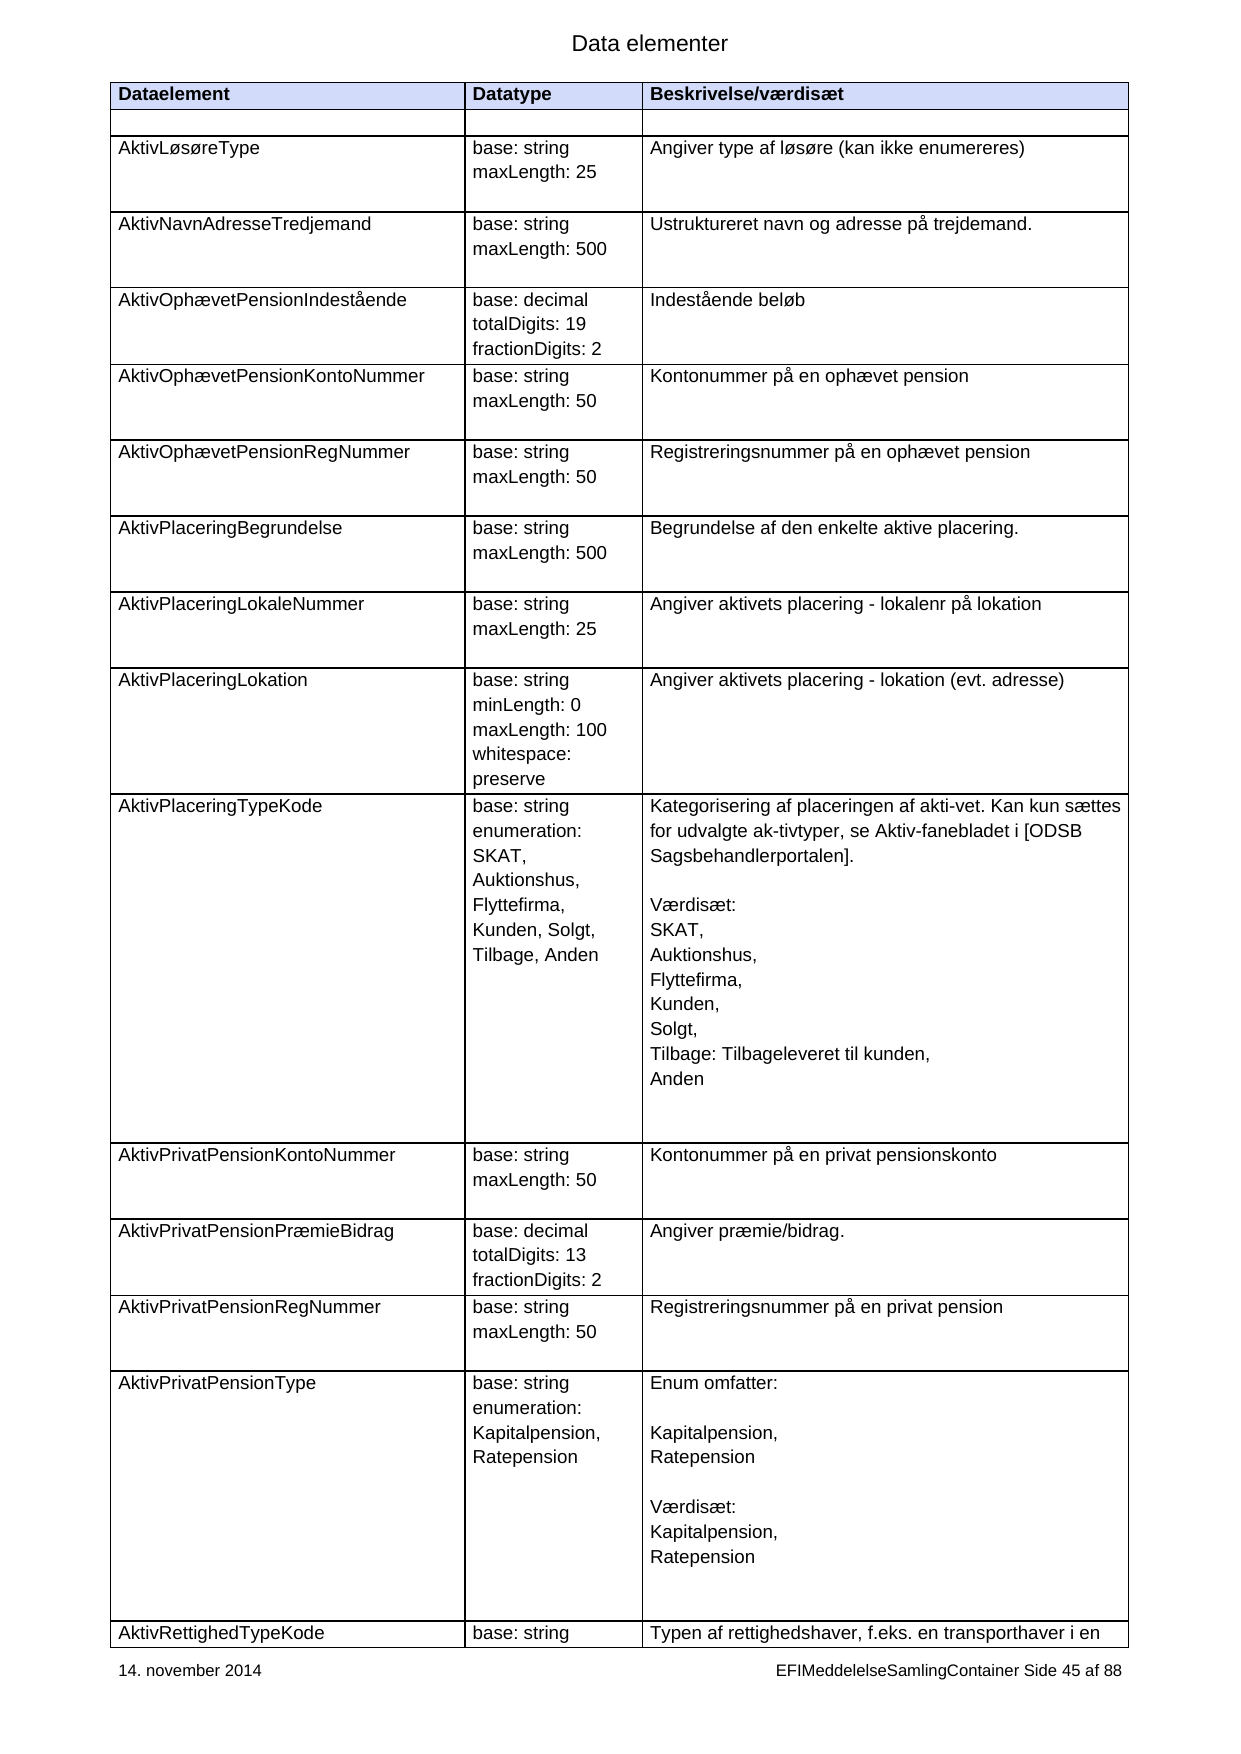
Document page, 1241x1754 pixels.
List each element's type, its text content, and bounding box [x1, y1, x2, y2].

table_cell Registreringsnummer på en ophævet pension [643, 441, 1128, 515]
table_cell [111, 110, 464, 135]
table_cell AktivOphævetPensionKontoNummer [111, 365, 464, 439]
table_cell base: string maxLength: 50 [466, 1296, 642, 1370]
table_header Beskrivelse/værdisæt [643, 83, 1128, 109]
table_cell AktivPrivatPensionKontoNummer [111, 1144, 464, 1218]
table_cell AktivPrivatPensionPræmieBidrag [111, 1220, 464, 1294]
table_cell Registreringsnummer på en privat pension [643, 1296, 1128, 1370]
table_header Datatype [466, 83, 642, 109]
table_cell AktivOphævetPensionRegNummer [111, 441, 464, 515]
table_cell Begrundelse af den enkelte aktive placering. [643, 517, 1128, 591]
table_cell AktivPlaceringBegrundelse [111, 517, 464, 591]
table_cell AktivPlaceringLokation [111, 669, 464, 793]
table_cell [643, 110, 1128, 135]
table_cell Angiver præmie/bidrag. [643, 1220, 1128, 1294]
table_cell AktivLøsøreType [111, 137, 464, 211]
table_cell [643, 1622, 1128, 1647]
table_cell base: string maxLength: 25 [466, 593, 642, 667]
table_cell base: string maxLength: 50 [466, 365, 642, 439]
table_cell AktivPrivatPensionRegNummer [111, 1296, 464, 1370]
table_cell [111, 1622, 464, 1647]
table_cell base: string enumeration: SKAT, Auktionshus, Flyttefirma, Kunden, Solgt, Tilbage, Anden [466, 795, 642, 1142]
table_cell base: string maxLength: 50 [466, 441, 642, 515]
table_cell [466, 1622, 642, 1647]
table_cell base: string maxLength: 500 [466, 213, 642, 287]
table_cell Ustruktureret navn og adresse på trejdemand. [643, 213, 1128, 287]
table_cell AktivOphævetPensionIndestående [111, 288, 464, 363]
table_cell Angiver aktivets placering - lokalenr på lokation [643, 593, 1128, 667]
table_cell base: string maxLength: 25 [466, 137, 642, 211]
table_cell AktivPrivatPensionType [111, 1372, 464, 1620]
table_cell Enum omfatter: Kapitalpension, Ratepension Værdisæt: Kapitalpension, Ratepension [643, 1372, 1128, 1620]
table_cell Kategorisering af placeringen af akti-vet. Kan kun sættes for udvalgte ak-tivtyper, se Aktiv-fanebladet i [ODSB Sagsbehandlerportalen]. Værdisæt: SKAT, Auktionshus, Flyttefirma, Kunden, Solgt, Tilbage: Tilbageleveret til kunden, Anden [643, 795, 1128, 1142]
table_cell AktivNavnAdresseTredjemand [111, 213, 464, 287]
table_cell base: decimal totalDigits: 13 fractionDigits: 2 [466, 1220, 642, 1294]
table_cell base: string maxLength: 500 [466, 517, 642, 591]
table_cell AktivPlaceringTypeKode [111, 795, 464, 1142]
table_cell base: string minLength: 0 maxLength: 100 whitespace: preserve [466, 669, 642, 793]
table_cell Indestående beløb [643, 288, 1128, 363]
table_cell Kontonummer på en ophævet pension [643, 365, 1128, 439]
table_cell base: string maxLength: 50 [466, 1144, 642, 1218]
table_header Dataelement [111, 83, 464, 109]
table_cell Angiver aktivets placering - lokation (evt. adresse) [643, 669, 1128, 793]
table_cell base: decimal totalDigits: 19 fractionDigits: 2 [466, 288, 642, 363]
table_cell Kontonummer på en privat pensionskonto [643, 1144, 1128, 1218]
table_cell Angiver type af løsøre (kan ikke enumereres) [643, 137, 1128, 211]
table_cell AktivPlaceringLokaleNummer [111, 593, 464, 667]
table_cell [466, 110, 642, 135]
table_cell base: string enumeration: Kapitalpension, Ratepension [466, 1372, 642, 1620]
